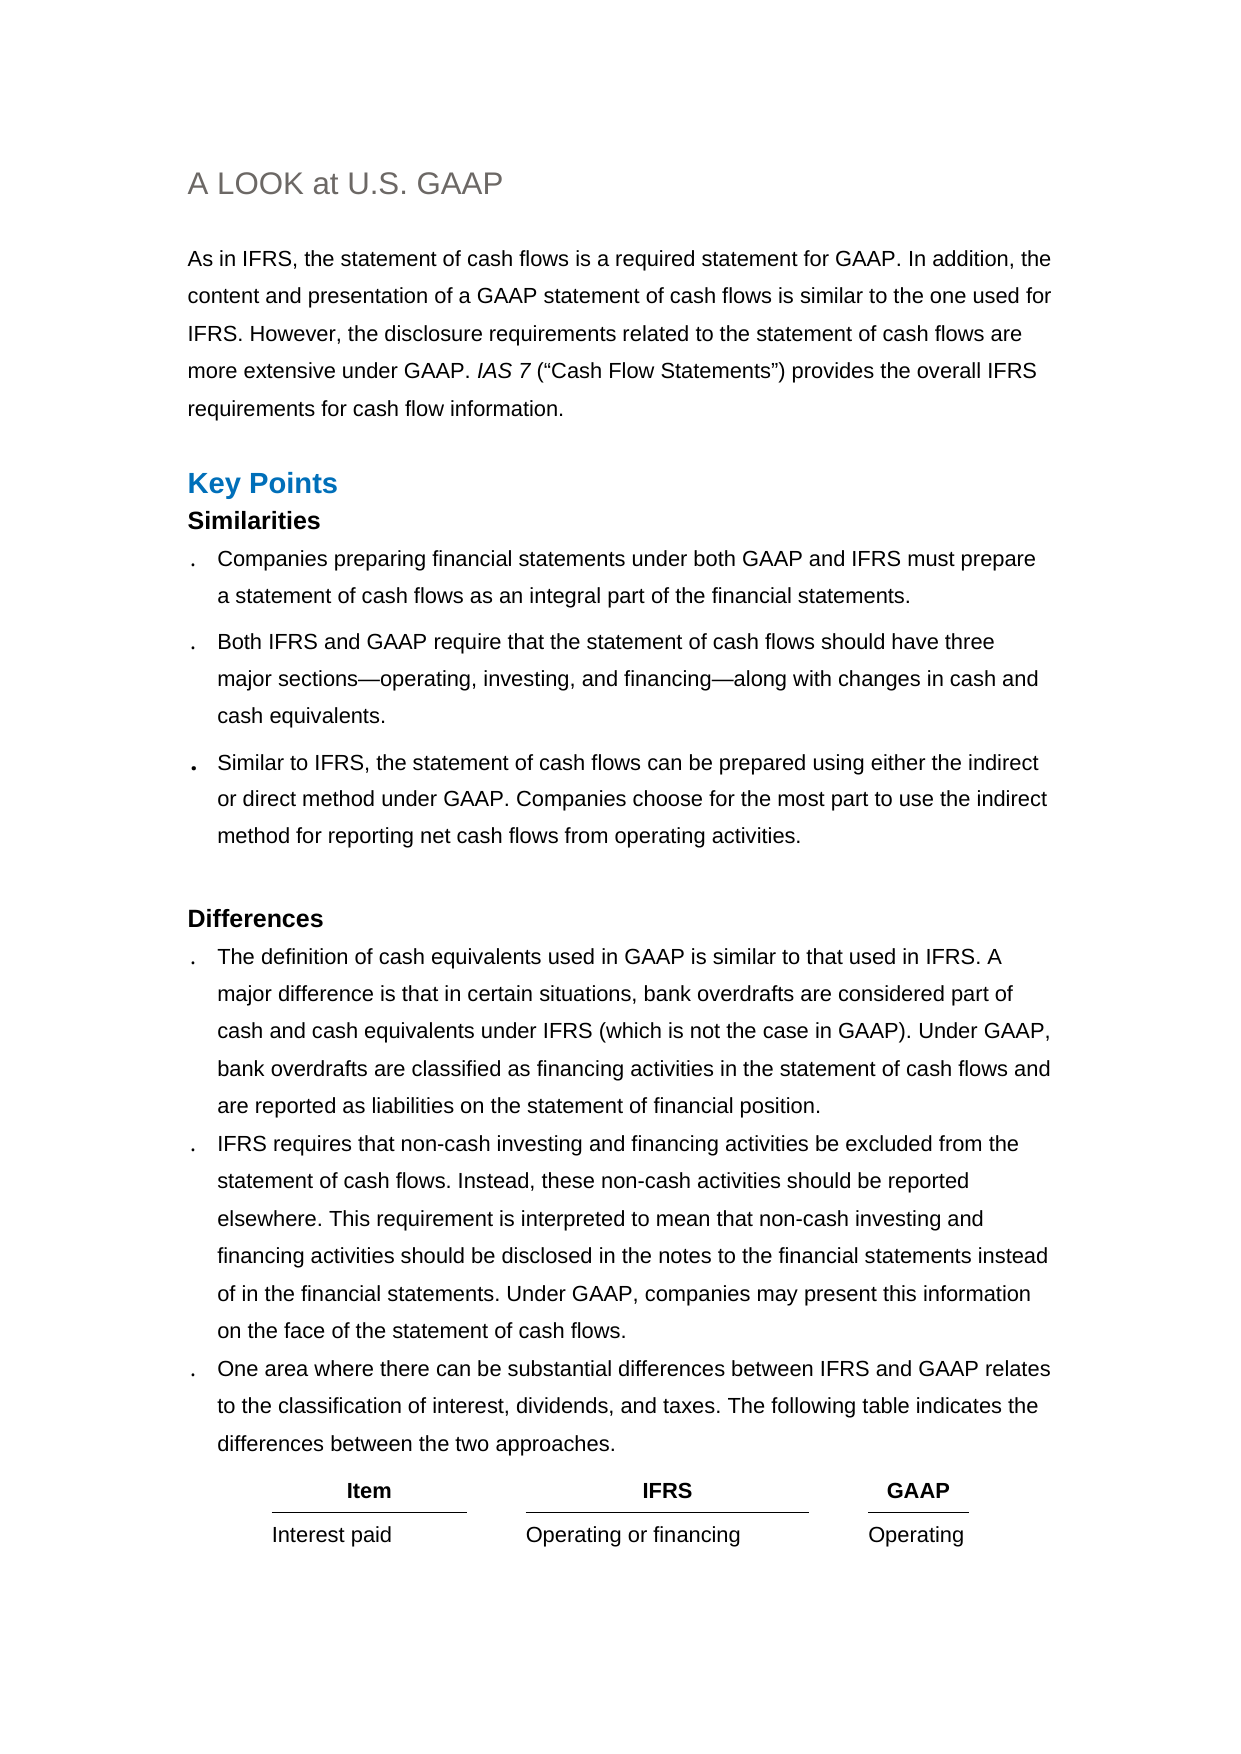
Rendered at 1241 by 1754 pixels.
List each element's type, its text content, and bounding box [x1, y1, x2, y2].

list Both IFRS and GAAP require that the statement of cash flows should have three major sections—operating, investing, and financing—along with changes in cash and cash equivalents. [187, 622, 1053, 734]
list One area where there can be substantial differences between IFRS and GAAP relates to the classification of interest, dividends, and taxes. The following table indicates the differences between the two approaches. [187, 1349, 1053, 1462]
list Similar to IFRS, the statement of cash flows can be prepared using either the indirect or direct method under GAAP. Companies choose for the most part to use the indirect method for reporting net cash flows from operating activities. [187, 742, 1053, 854]
text Similarities [187, 502, 1053, 539]
list IFRS requires that non-cash investing and financing activities be excluded from the statement of cash flows. Instead, these non-cash activities should be reported elsewhere. This requirement is interpreted to mean that non-cash investing and financing activities should be disclosed in the notes to the financial statements instead of in the financial statements. Under GAAP, companies may present this information on the face of the statement of cash flows. [187, 1124, 1053, 1349]
text Differences [187, 899, 1053, 937]
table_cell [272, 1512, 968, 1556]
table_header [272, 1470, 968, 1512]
list Companies preparing financial statements under both GAAP and IFRS must prepare a statement of cash flows as an integral part of the financial statements. [187, 539, 1053, 614]
text Key Points [187, 464, 1053, 502]
list The definition of cash equivalents used in GAAP is similar to that used in IFRS. A major difference is that in certain situations, bank overdrafts are considered part of cash and cash equivalents under IFRS (which is not the case in GAAP). Under GAAP, bank overdrafts are classified as financing activities in the statement of cash flows and are reported as liabilities on the statement of financial position. [187, 937, 1053, 1124]
text As in IFRS, the statement of cash flows is a required statement for GAAP. In addition, the content and presentation of a GAAP statement of cash flows is similar to the one used for IFRS. However, the disclosure requirements related to the statement of cash flows are more extensive under GAAP. IAS 7 (“Cash Flow Statements”) provides the overall IFRS requirements for cash flow information. [187, 239, 1053, 427]
text A LOOK at U.S. GAAP [187, 164, 1053, 202]
